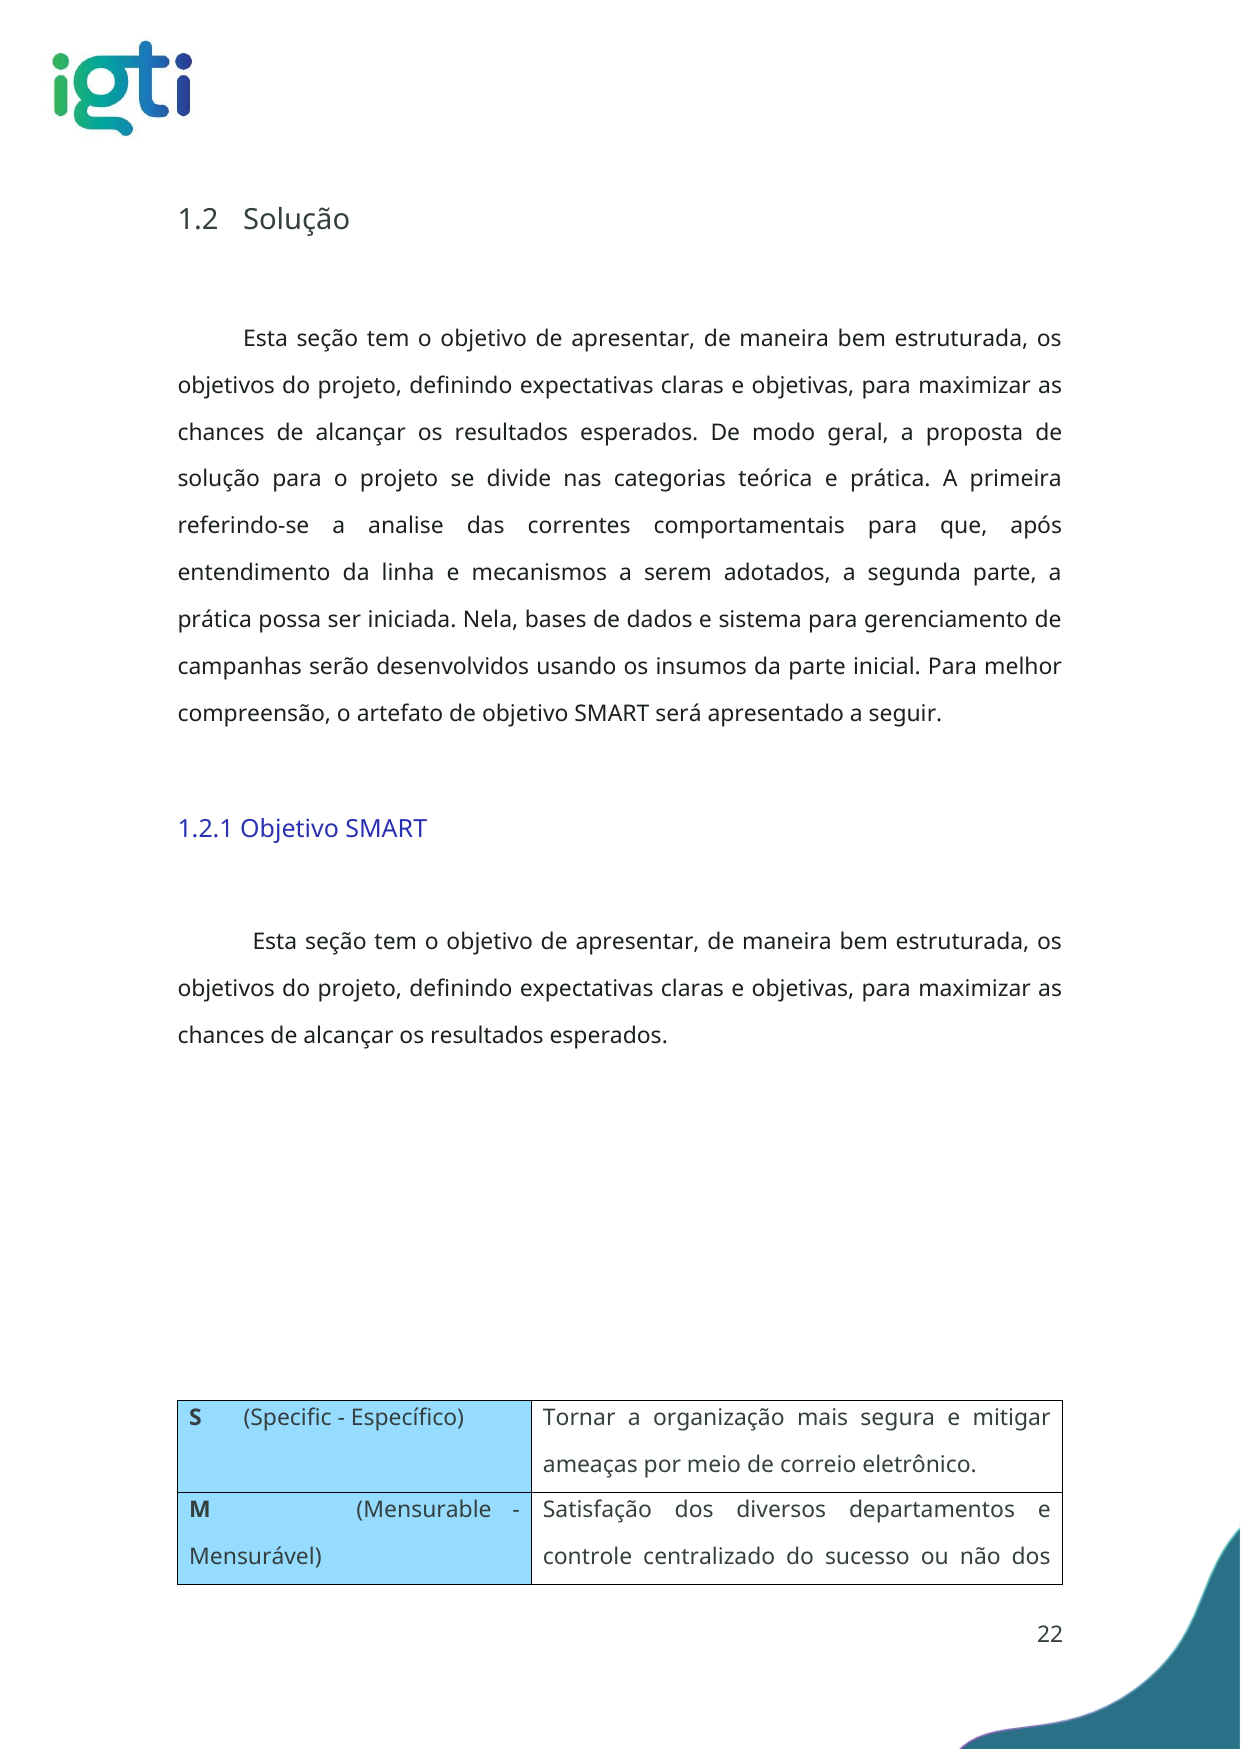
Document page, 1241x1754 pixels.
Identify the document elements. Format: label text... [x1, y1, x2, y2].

subtitle Solução [177, 199, 1063, 238]
picture [37, 34, 205, 141]
table_header Tornar a organização mais segura e mitigar ameaças por meio de correio eletrônico. [532, 1401, 1062, 1492]
text Esta seção tem o objetivo de apresentar, de maneira bem estruturada, os objetivos do projeto, definindo expectativas claras e objetivas, para maximizar as chances de alcançar os resultados esperados. De modo geral, a proposta de solução para o projeto se divide nas categorias teórica e prática. A primeira referindo-se a analise das correntes comportamentais para que, após entendimento da linha e mecanismos a serem adotados, a segunda parte, a prática possa ser iniciada. Nela, bases de dados e sistema para gerenciamento de campanhas serão desenvolvidos usando os insumos da parte inicial. Para melhor compreensão, o artefato de objetivo SMART será apresentado a seguir. [177, 322, 1063, 728]
table_header S (Specific - Específico) [178, 1401, 531, 1492]
table_cell M (Mensurable - Mensurável) [178, 1493, 531, 1584]
subtitle 1.2.1 Objetivo SMART [177, 810, 1063, 844]
picture [955, 1521, 1241, 1749]
text Esta seção tem o objetivo de apresentar, de maneira bem estruturada, os objetivos do projeto, definindo expectativas claras e objetivas, para maximizar as chances de alcançar os resultados esperados. [177, 925, 1063, 1050]
